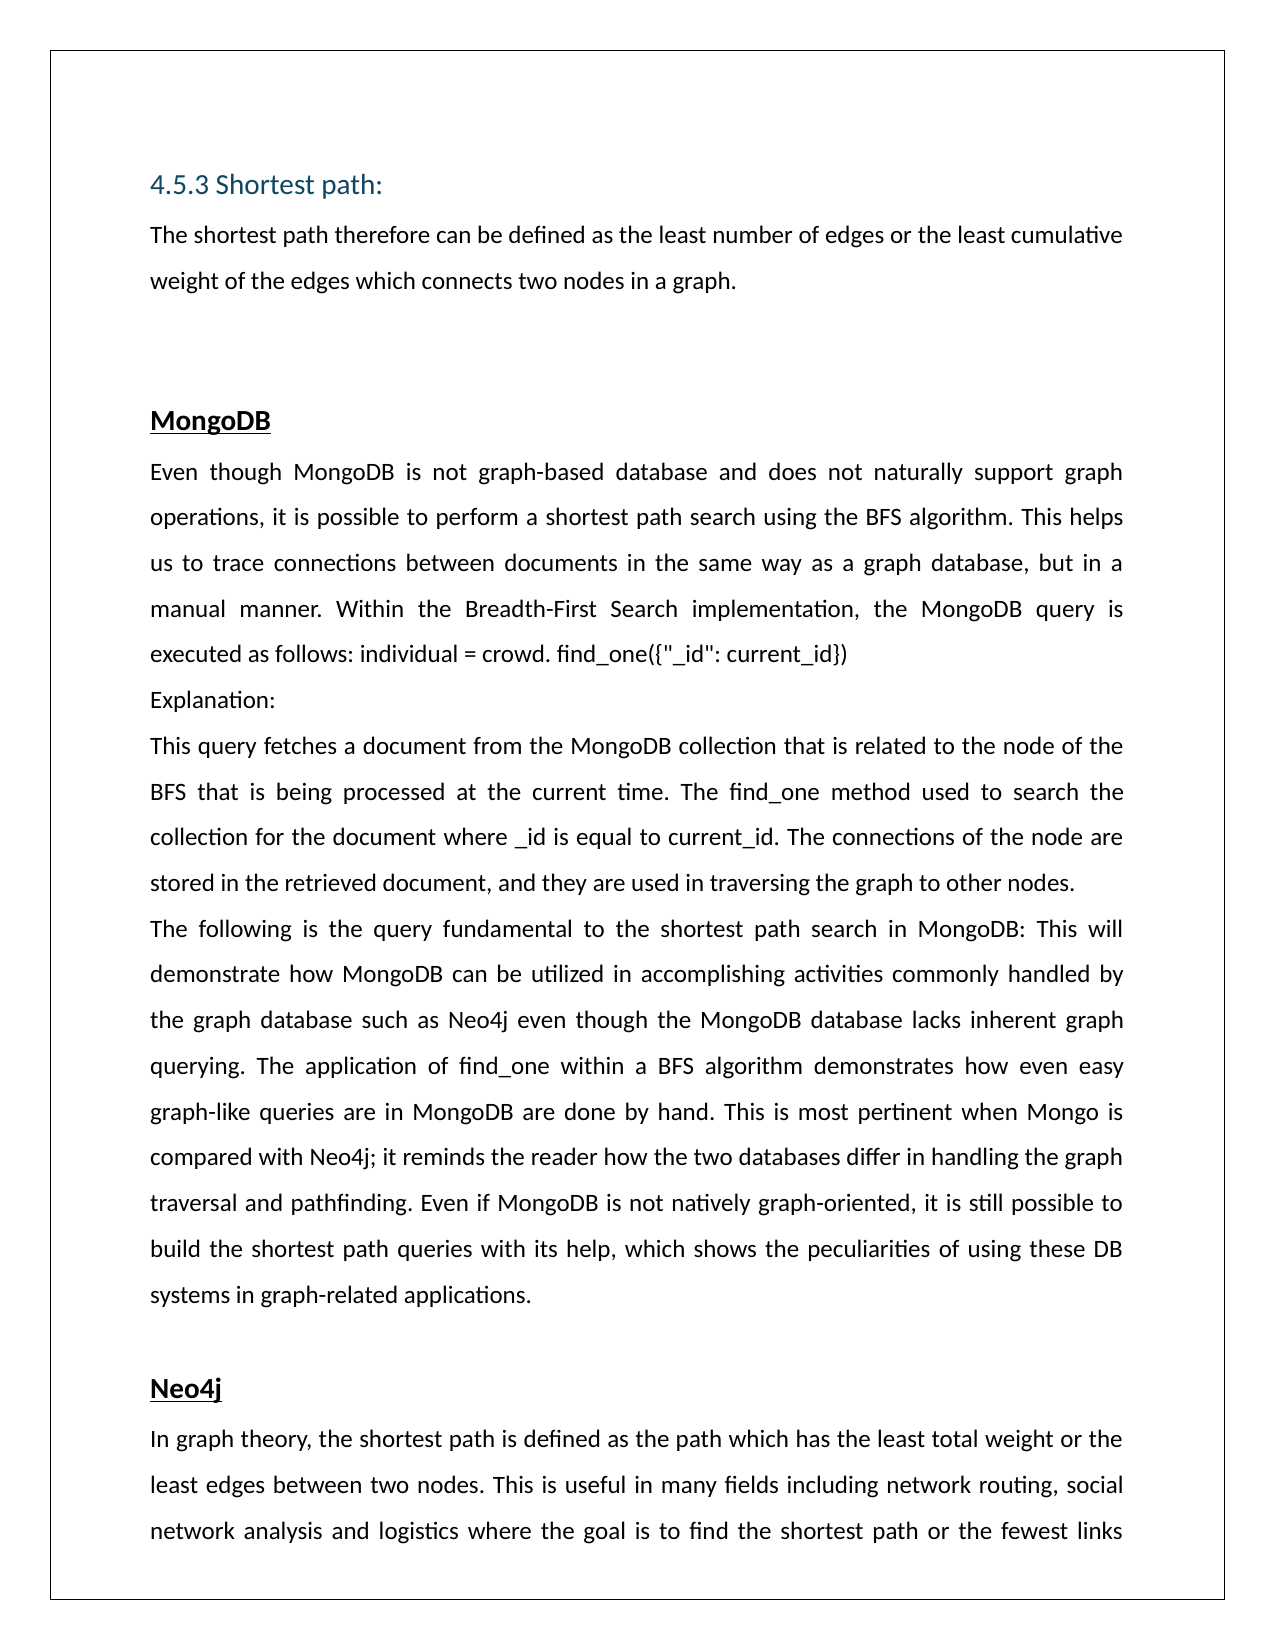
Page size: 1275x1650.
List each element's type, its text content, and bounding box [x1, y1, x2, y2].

text The shortest path therefore can be defined as the least number of edges or the least cumulative weight of the edges which connects two nodes in a graph. [150, 219, 1125, 296]
text Explanation: [150, 684, 1125, 715]
text Even though MongoDB is not graph-based database and does not naturally support graph operations, it is possible to perform a shortest path search using the BFS algorithm. This helps us to trace connections between documents in the same way as a graph database, but in a manual manner. Within the Breadth-First Search implementation, the MongoDB query is executed as follows: individual = crowd. find_one({"_id": current_id}) [150, 456, 1125, 669]
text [150, 1424, 1125, 1546]
text The following is the query fundamental to the shortest path search in MongoDB: This will demonstrate how MongoDB can be utilized in accomplishing activities commonly handled by the graph database such as Neo4j even though the MongoDB database lacks inherent graph querying. The application of find_one within a BFS algorithm demonstrates how even easy graph-like queries are in MongoDB are done by hand. This is most pertinent when Mongo is compared with Neo4j; it reminds the reader how the two databases differ in handling the graph traversal and pathfinding. Even if MongoDB is not natively graph-oriented, it is still possible to build the shortest path queries with its help, which shows the peculiarities of using these DB systems in graph-related applications. [150, 913, 1125, 1309]
text Neo4j [150, 1370, 1125, 1406]
subtitle 4.5.3 Shortest path: [150, 166, 1125, 201]
text This query fetches a document from the MongoDB collection that is related to the node of the BFS that is being processed at the current time. The find_one method used to search the collection for the document where _id is equal to current_id. The connections of the node are stored in the retrieved document, and they are used in traversing the graph to other nodes. [150, 730, 1125, 898]
text MongoDB [150, 402, 1125, 438]
